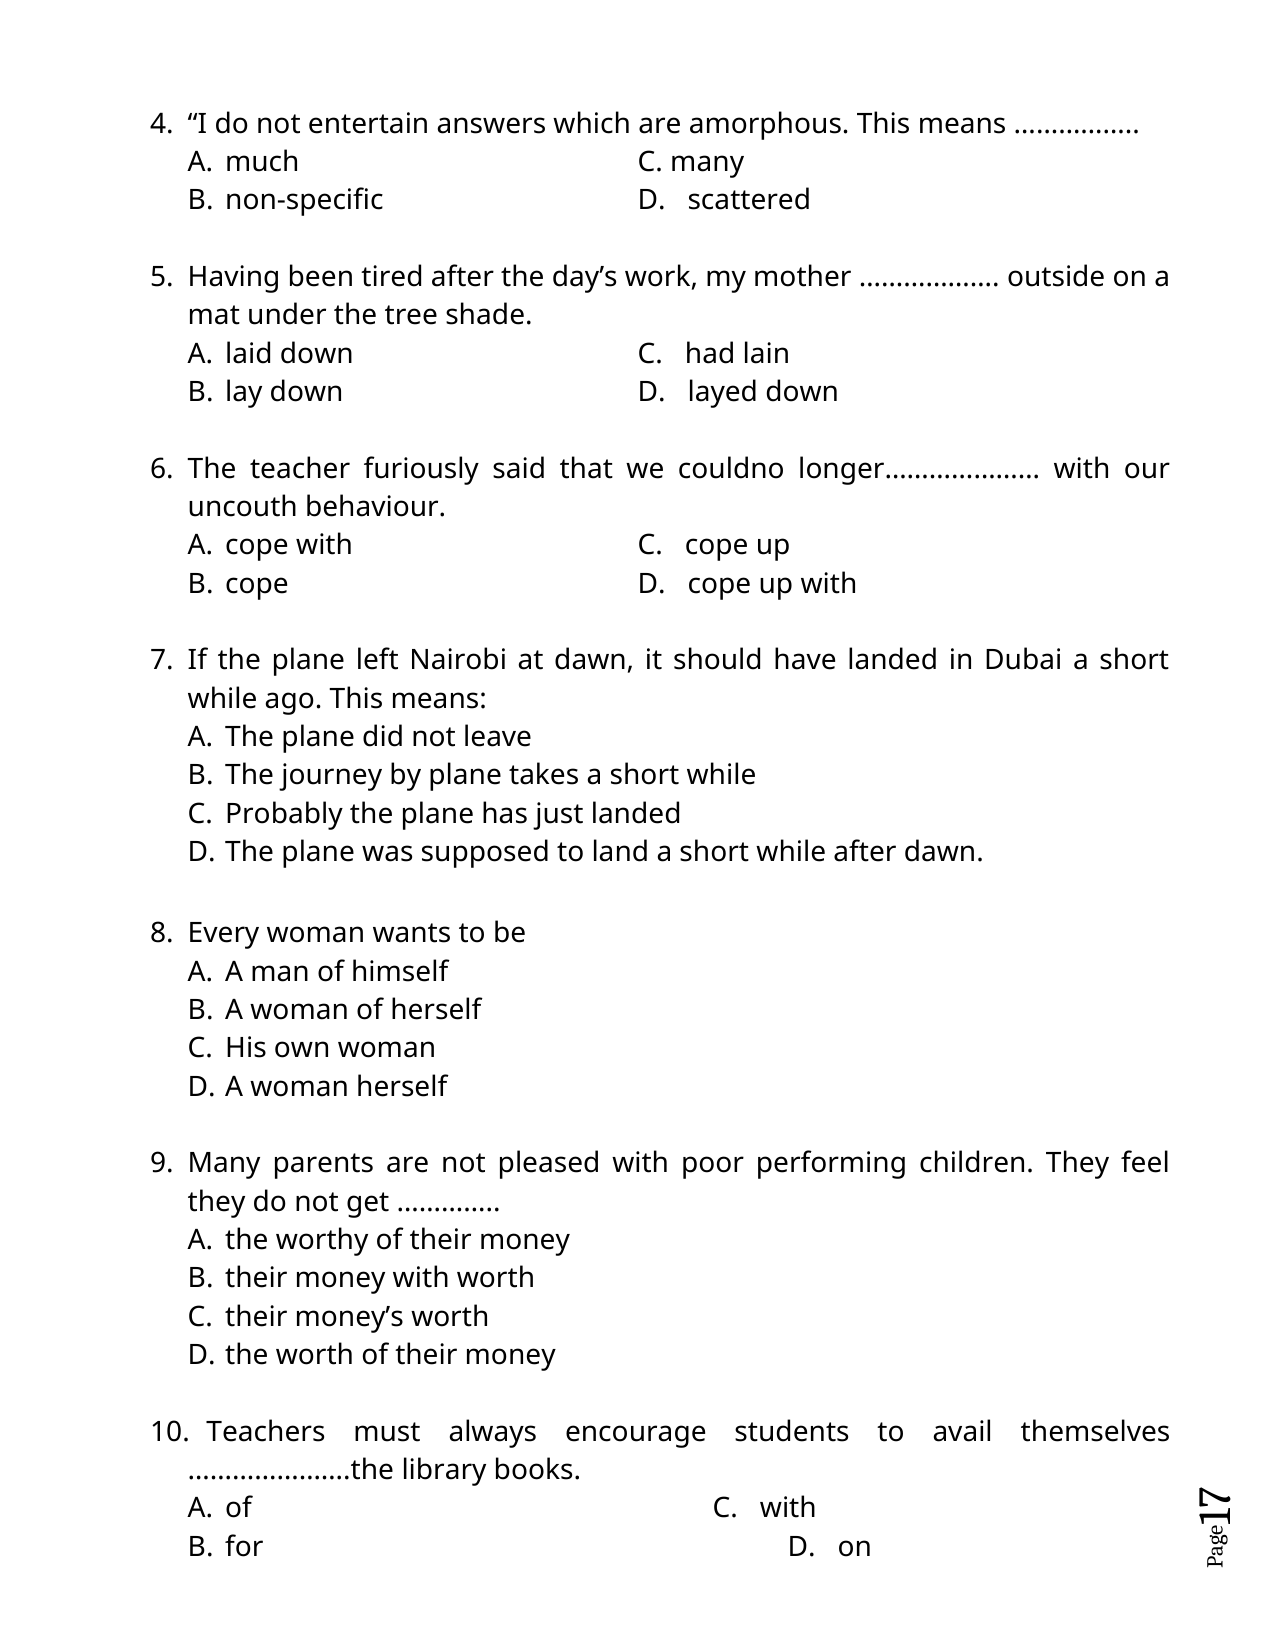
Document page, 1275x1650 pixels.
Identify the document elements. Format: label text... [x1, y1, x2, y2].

list Probably the plane has just landed [187, 793, 1171, 831]
list their money with worth [187, 1258, 1171, 1296]
list The plane was supposed to land a short while after dawn. [187, 831, 1171, 870]
list Many parents are not pleased with poor performing children. They feel they do not get ………….. [150, 1143, 1171, 1219]
list The plane did not leave [187, 716, 1171, 755]
list their money’s worth [187, 1296, 1171, 1334]
list If the plane left Nairobi at dawn, it should have landed in Dubai a short while ago. This means: [150, 640, 1171, 716]
list The teacher furiously said that we couldno longer………………… with our uncouth behaviour. [150, 448, 1171, 525]
list laid down C. had lain [187, 333, 1171, 371]
list A man of himself [187, 951, 1171, 989]
list cope with C. cope up [187, 525, 1171, 563]
list “I do not entertain answers which are amorphous. This means …………….. [150, 103, 1171, 141]
list Teachers must always encourage students to avail themselves ………………….the library books. [150, 1411, 1171, 1488]
list cope D. cope up with [187, 563, 1171, 601]
list the worth of their money [187, 1334, 1171, 1373]
list for D. on [187, 1526, 1171, 1564]
list A woman herself [187, 1066, 1171, 1104]
list the worthy of their money [187, 1219, 1171, 1258]
list His own woman [187, 1028, 1171, 1066]
list much C. many [187, 141, 1171, 180]
list A woman of herself [187, 989, 1171, 1028]
list non-specific D. scattered [187, 180, 1171, 218]
list lay down D. layed down [187, 371, 1171, 410]
list Having been tired after the day’s work, my mother ………………. outside on a mat under the tree shade. [150, 256, 1171, 333]
list The journey by plane takes a short while [187, 755, 1171, 793]
list Every woman wants to be [150, 913, 1171, 951]
list of C. with [187, 1488, 1171, 1526]
